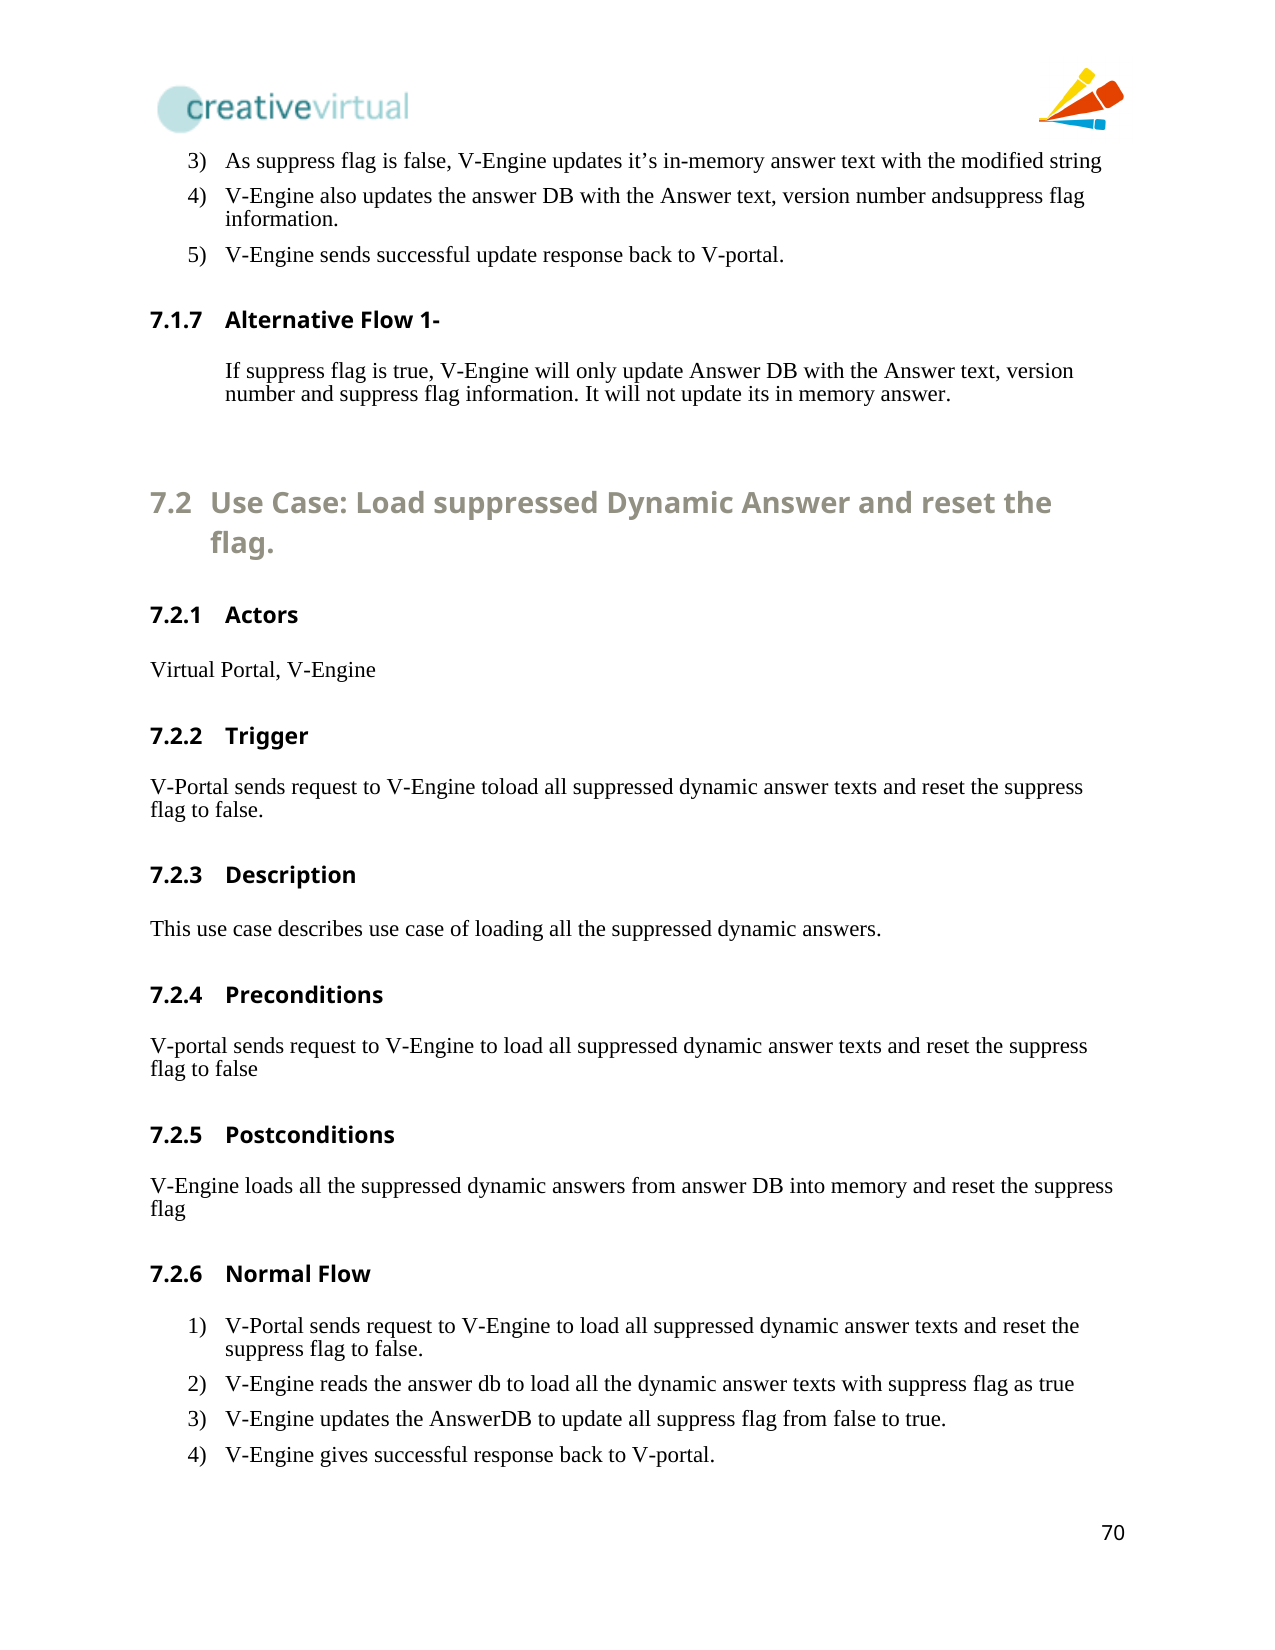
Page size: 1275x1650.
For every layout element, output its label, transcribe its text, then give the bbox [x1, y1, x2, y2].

text V-Portal sends request to V-Engine toload all suppressed dynamic answer texts and reset the suppress flag to false. [150, 776, 1125, 822]
list V-Engine updates the AnswerDB to update all suppress flag from false to true. [187, 1408, 1125, 1431]
list As suppress flag is false, V-Engine updates it’s in-memory answer text with the modified string [187, 150, 1125, 173]
text V-portal sends request to V-Engine to load all suppressed dynamic answer texts and reset the suppress flag to false [150, 1036, 1125, 1081]
subtitle Normal Flow [150, 1258, 1125, 1290]
text V-Engine loads all the suppressed dynamic answers from answer DB into memory and reset the suppress flag [150, 1175, 1125, 1221]
picture [150, 75, 419, 143]
subtitle Actors [150, 599, 1125, 631]
text Virtual Portal, V-Engine [150, 656, 1125, 682]
subtitle Preconditions [150, 979, 1125, 1011]
subtitle Postconditions [150, 1119, 1125, 1150]
picture [1039, 56, 1133, 143]
subtitle Alternative Flow 1- [150, 304, 1125, 335]
list V-Engine gives successful response back to V-portal. [187, 1444, 1125, 1467]
list V-Engine reads the answer db to load all the dynamic answer texts with suppress flag as true [187, 1373, 1125, 1396]
text This use case describes use case of loading all the suppressed dynamic answers. [150, 915, 1125, 942]
subtitle Use Case: Load suppressed Dynamic Answer and reset the flag. [150, 483, 1125, 562]
text If suppress flag is true, V-Engine will only update Answer DB with the Answer text, version number and suppress flag information. It will not update its in memory answer. [225, 360, 1125, 406]
list V-Engine also updates the answer DB with the Answer text, version number andsuppress flag information. [187, 185, 1125, 231]
list V-Engine sends successful update response back to V-portal. [187, 244, 1125, 267]
list V-Portal sends request to V-Engine to load all suppressed dynamic answer texts and reset the suppress flag to false. [187, 1315, 1125, 1361]
subtitle Description [150, 859, 1125, 890]
subtitle Trigger [150, 719, 1125, 751]
